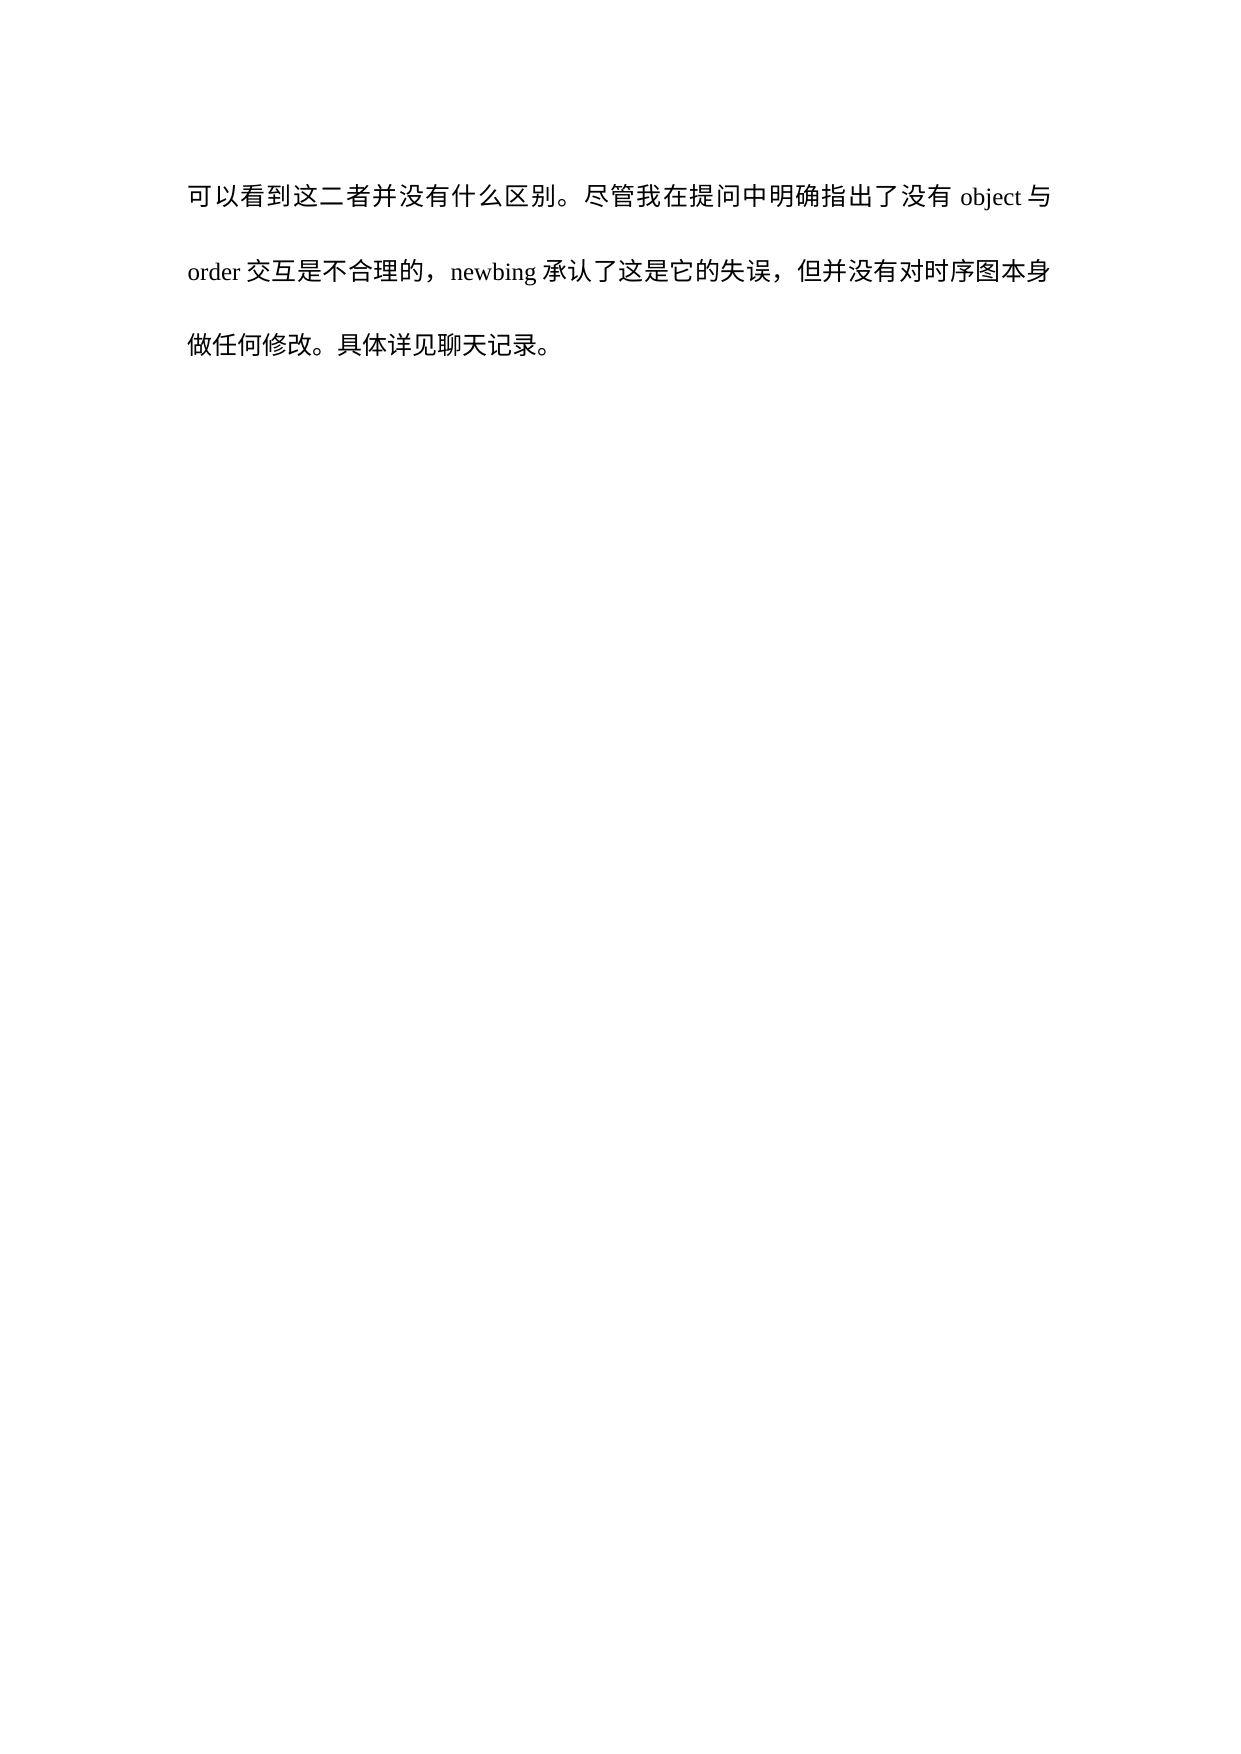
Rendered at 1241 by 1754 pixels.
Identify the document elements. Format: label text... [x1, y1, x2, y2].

text 可以看到这二者并没有什么区别。尽管我在提问中明确指出了没有object与order交互是不合理的，newbing承认了这是它的失误，但并没有对时序图本身做任何修改。具体详见聊天记录。 [187, 162, 1053, 376]
